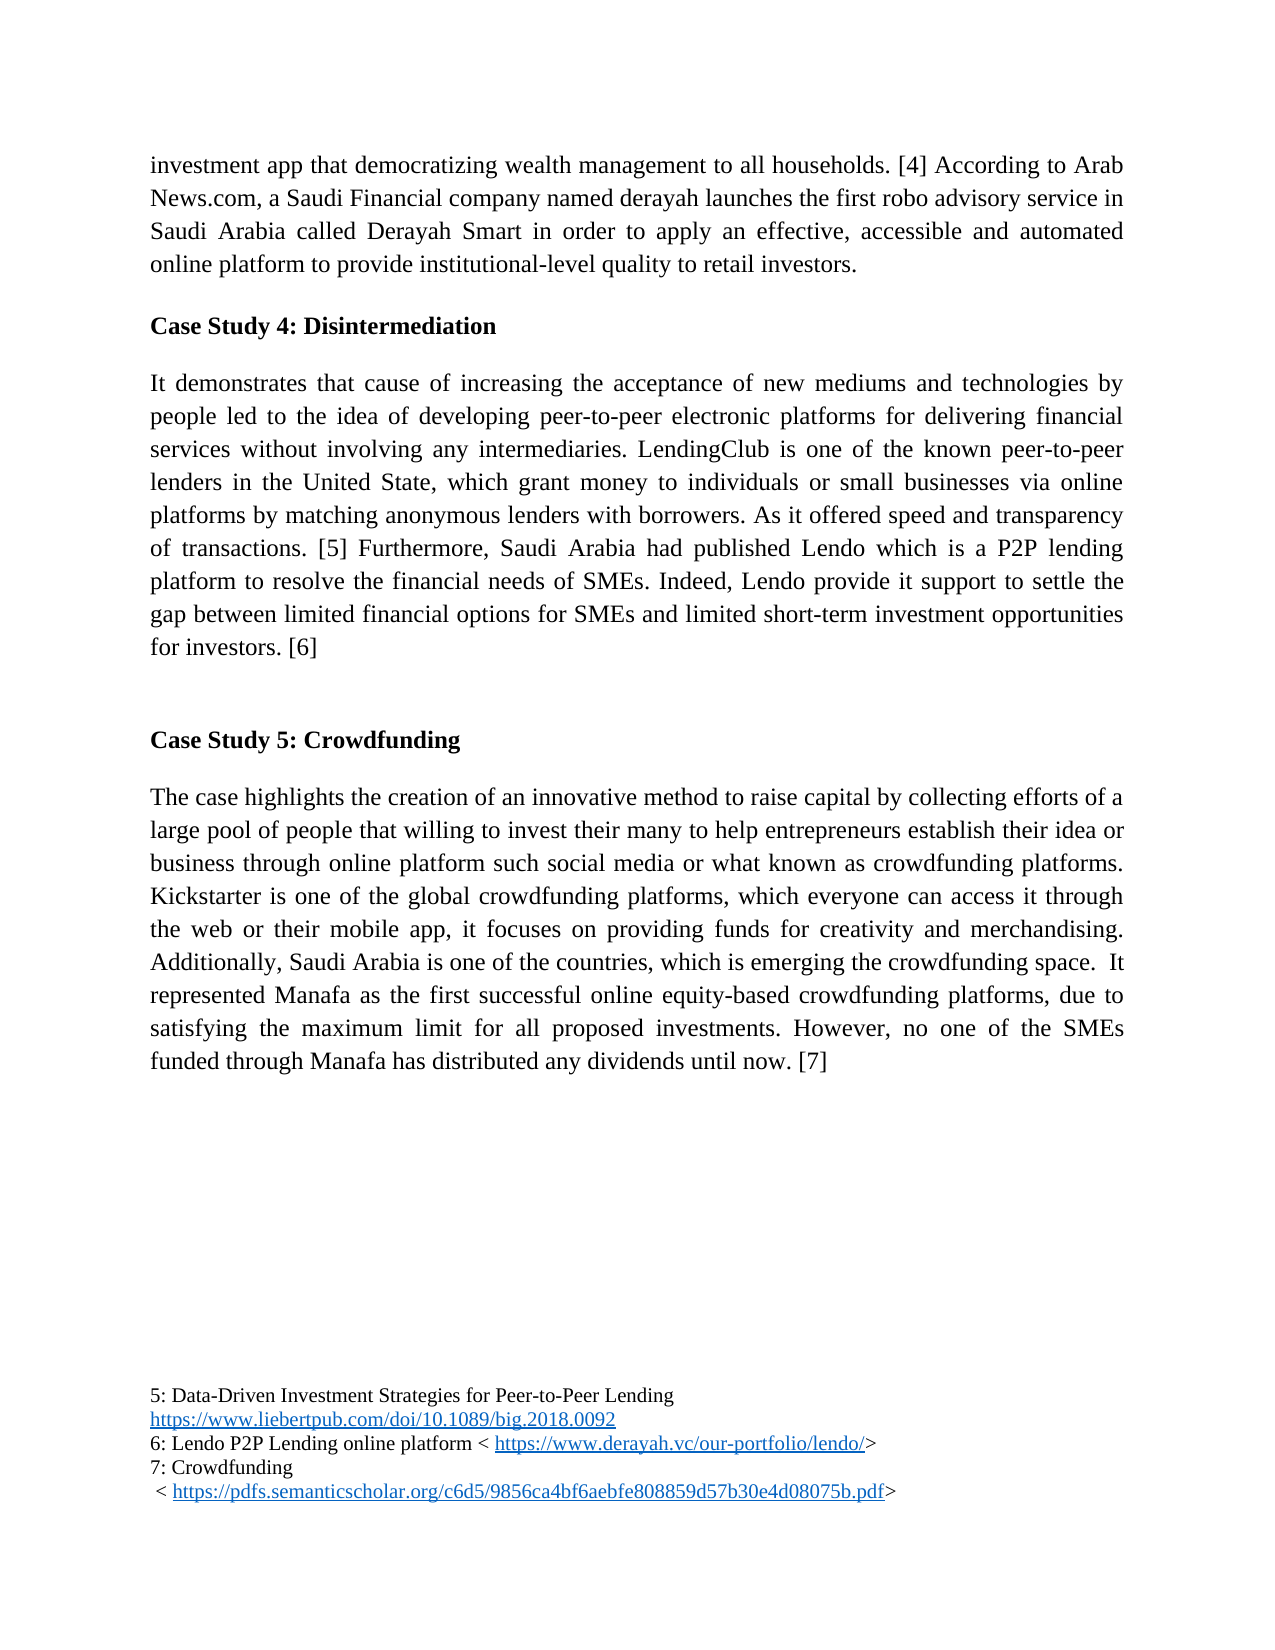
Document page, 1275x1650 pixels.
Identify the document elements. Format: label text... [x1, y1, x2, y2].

text The case highlights the creation of an innovative method to raise capital by collecting efforts of a large pool of people that willing to invest their many to help entrepreneurs establish their idea or business through online platform such social media or what known as crowdfunding platforms. Kickstarter is one of the global crowdfunding platforms, which everyone can access it through the web or their mobile app, it focuses on providing funds for creativity and merchandising. Additionally, Saudi Arabia is one of the countries, which is emerging the crowdfunding space. It represented Manafa as the first successful online equity-based crowdfunding platforms, due to satisfying the maximum limit for all proposed investments. However, no one of the SMEs funded through Manafa has distributed any dividends until now. [7] [150, 782, 1125, 1075]
text It demonstrates that cause of increasing the acceptance of new mediums and technologies by people led to the idea of developing peer-to-peer electronic platforms for delivering financial services without involving any intermediaries. LendingClub is one of the known peer-to-peer lenders in the United State, which grant money to individuals or small businesses via online platforms by matching anonymous lenders with borrowers. As it offered speed and transparency of transactions. [5] Furthermore, Saudi Arabia had published Lendo which is a P2P lending platform to resolve the financial needs of SMEs. Indeed, Lendo provide it support to settle the gap between limited financial options for SMEs and limited short-term investment opportunities for investors. [6] [150, 368, 1125, 661]
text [150, 150, 1125, 278]
text Case Study 4: Disintermediation [150, 311, 1125, 339]
text Case Study 5: Crowdfunding [150, 725, 1125, 753]
